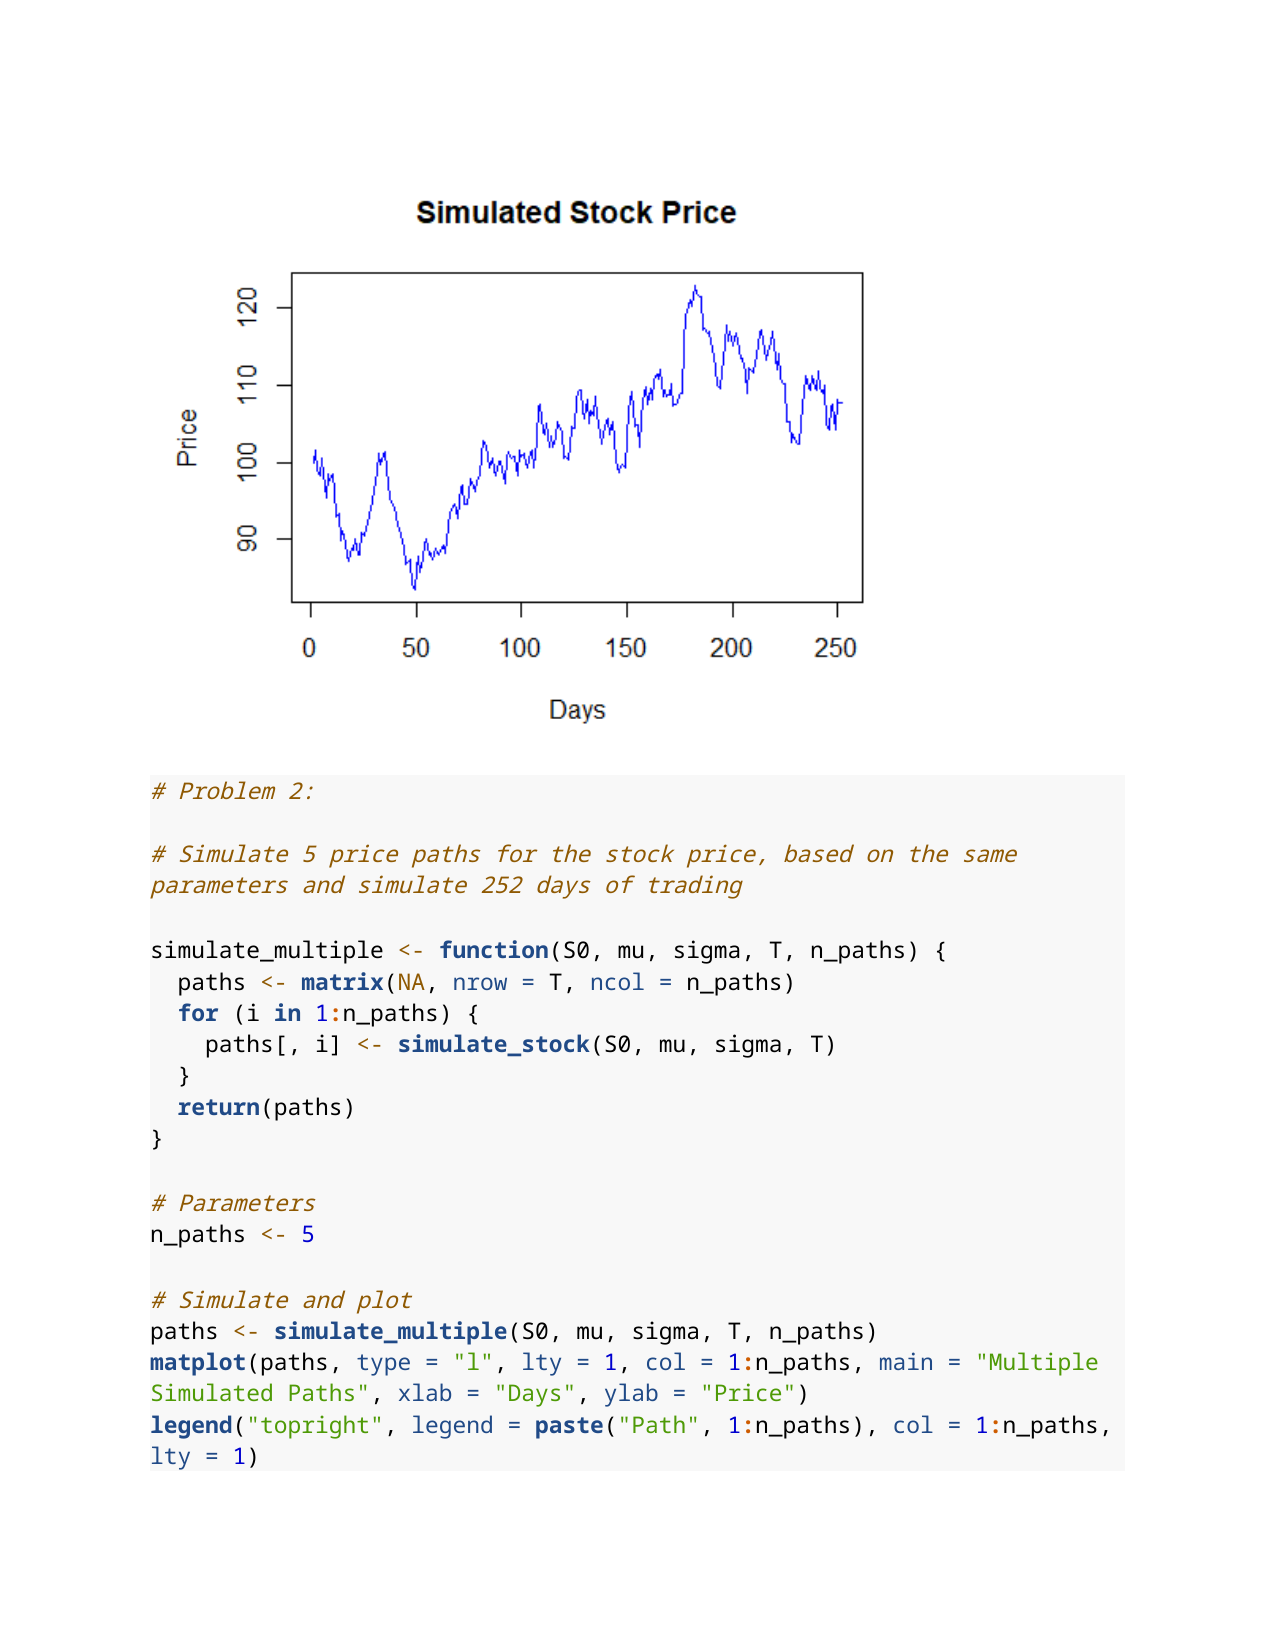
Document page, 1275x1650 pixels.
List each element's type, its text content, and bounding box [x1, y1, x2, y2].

picture [168, 150, 927, 757]
text # Problem 2: # Simulate 5 price paths for the stock price, based on the same parameters and simulate 252 days of trading simulate_multiple <- function(S0, mu, sigma, T, n_paths) { paths <- matrix(NA, nrow = T, ncol = n_paths) for (i in 1:n_paths) { paths[, i] <- simulate_stock(S0, mu, sigma, T) } return(paths) } # Parameters n_paths <- 5 # Simulate and plot paths <- simulate_multiple(S0, mu, sigma, T, n_paths) matplot(paths, type = "l", lty = 1, col = 1:n_paths, main = "Multiple Simulated Paths", xlab = "Days", ylab = "Price") legend("topright", legend = paste("Path", 1:n_paths), col = 1:n_paths, lty = 1) [150, 775, 1125, 1471]
